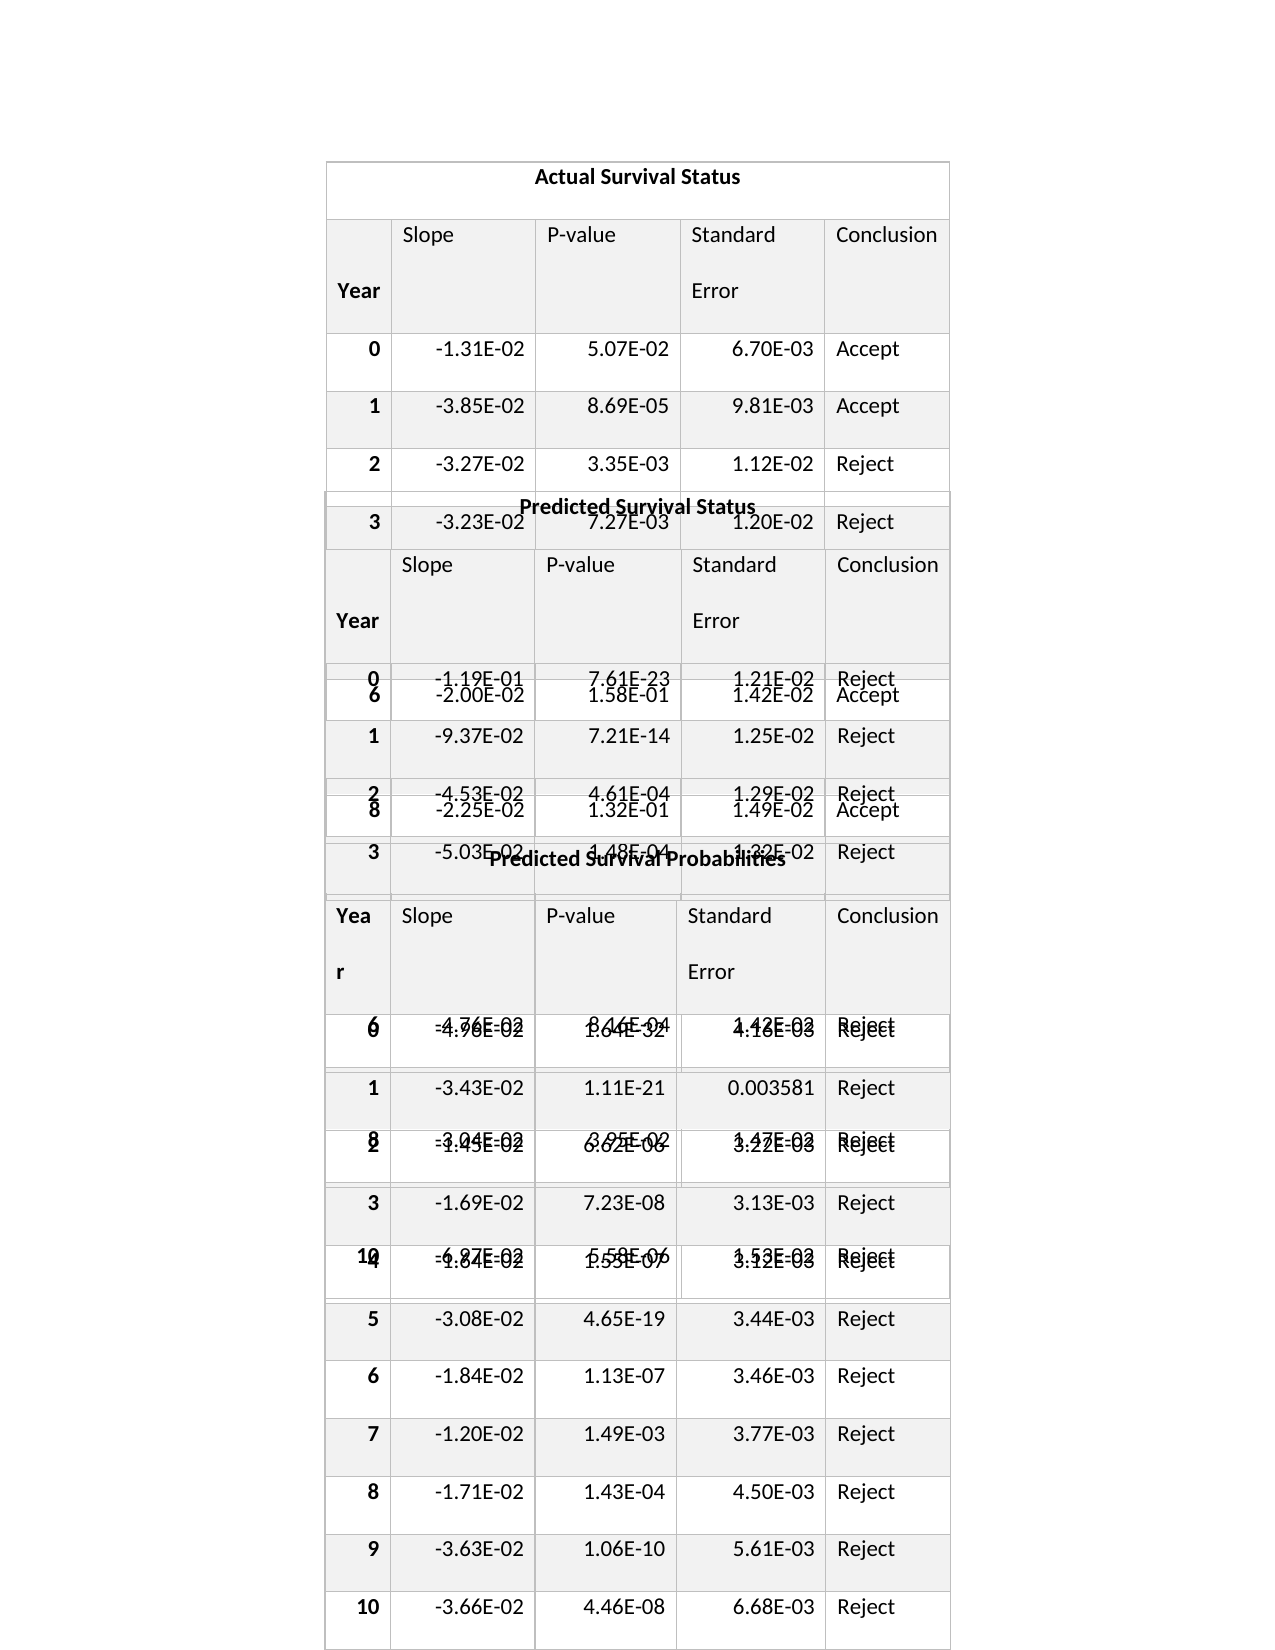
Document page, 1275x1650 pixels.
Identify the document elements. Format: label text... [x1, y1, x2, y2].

table_cell 1.11E-21 [536, 1073, 676, 1129]
table_cell Reject [826, 779, 949, 836]
table_cell 5.07E-02 [536, 334, 680, 391]
table_header Actual Survival Status [327, 163, 949, 219]
table_cell 4.61E-04 [535, 779, 681, 836]
table_cell 1.13E-07 [536, 1361, 676, 1418]
table_cell 3.35E-03 [536, 449, 680, 491]
table_cell 5 [326, 1304, 390, 1360]
table_cell 0.003581 [677, 1073, 825, 1129]
table_cell -1.84E-02 [391, 1361, 534, 1418]
table_cell Standard Error [677, 901, 825, 1014]
table_cell 1 [326, 1073, 390, 1129]
table_cell 0 [327, 334, 391, 391]
table_cell 6.62E-06 [536, 1131, 676, 1187]
table_cell 1.06E-10 [536, 1535, 676, 1591]
table_cell Reject [826, 1477, 950, 1533]
table_cell Year [326, 901, 390, 1014]
table_cell Slope [392, 220, 535, 333]
table_header Predicted Survival Probabilities [326, 844, 950, 900]
table_cell 3.46E-03 [677, 1361, 825, 1418]
table_cell Reject [826, 1592, 950, 1649]
table_cell Reject [826, 1419, 950, 1476]
table_cell -4.96E-02 [391, 1015, 534, 1072]
table_cell Reject [826, 1304, 950, 1360]
table_cell Standard Error [682, 550, 825, 663]
table_cell Standard Error [681, 220, 824, 333]
table_cell -3.08E-02 [391, 1304, 534, 1360]
table_header Predicted Survival Status [326, 492, 949, 549]
table_cell 0 [326, 1015, 390, 1072]
table_cell Reject [826, 1361, 950, 1418]
table_cell -1.45E-02 [391, 1131, 534, 1187]
table_cell 3.22E-03 [677, 1131, 825, 1187]
table_cell 1.49E-03 [536, 1419, 676, 1476]
table_cell 3.77E-03 [677, 1419, 825, 1476]
table_cell 7.61E-23 [535, 664, 681, 720]
table_cell Reject [826, 1015, 950, 1072]
table_cell 1.21E-02 [682, 664, 825, 720]
table_cell -1.31E-02 [392, 334, 535, 391]
table_cell Reject [825, 449, 949, 491]
table_cell 1.29E-02 [682, 779, 825, 836]
table_cell 1.55E-07 [536, 1246, 676, 1303]
table_cell 3.13E-03 [677, 1188, 825, 1245]
table_cell 4 [326, 1246, 390, 1303]
table_cell 6.68E-03 [677, 1592, 825, 1649]
table_cell Accept [825, 392, 949, 448]
table_cell -1.69E-02 [391, 1188, 534, 1245]
table_cell 3.44E-03 [677, 1304, 825, 1360]
table_cell P-value [535, 550, 681, 663]
table_cell 3.12E-03 [677, 1246, 825, 1303]
table_cell Year [326, 550, 390, 663]
table_cell 1 [327, 392, 391, 448]
table_cell Reject [826, 1131, 950, 1187]
table_cell Conclusion [826, 550, 949, 663]
table_cell -3.85E-02 [392, 392, 535, 448]
table_cell Reject [826, 721, 949, 778]
table_cell -1.19E-01 [391, 664, 534, 720]
table_cell -3.66E-02 [391, 1592, 534, 1649]
table_cell 10 [326, 1592, 390, 1649]
table_cell 4.16E-03 [677, 1015, 825, 1072]
table_cell 8 [326, 1477, 390, 1533]
table_cell 1.25E-02 [682, 721, 825, 778]
table_cell 4.65E-19 [536, 1304, 676, 1360]
table_cell Year [327, 220, 391, 333]
table_cell Reject [826, 1246, 950, 1303]
table_cell Accept [825, 334, 949, 391]
table_cell 4.50E-03 [677, 1477, 825, 1533]
table_cell Slope [391, 901, 534, 1014]
table_cell 6.70E-03 [681, 334, 824, 391]
table_cell 7.21E-14 [535, 721, 681, 778]
table_cell Reject [826, 1535, 950, 1591]
table_cell 3 [326, 1188, 390, 1245]
table_cell -4.53E-02 [391, 779, 534, 836]
table_cell Conclusion [825, 220, 949, 333]
table_cell 2 [326, 1131, 390, 1187]
table_cell -3.63E-02 [391, 1535, 534, 1591]
table_cell 9 [326, 1535, 390, 1591]
table_cell 2 [327, 449, 391, 491]
table_cell -3.43E-02 [391, 1073, 534, 1129]
table_cell 7.23E-08 [536, 1188, 676, 1245]
table_cell -1.71E-02 [391, 1477, 534, 1533]
table_cell 8.69E-05 [536, 392, 680, 448]
table_cell 6 [326, 1361, 390, 1418]
table_cell Reject [826, 664, 949, 720]
table_cell 7 [326, 1419, 390, 1476]
table_cell P-value [536, 901, 676, 1014]
table_cell 2 [326, 779, 390, 836]
table_cell 5.61E-03 [677, 1535, 825, 1591]
table_cell 1.43E-04 [536, 1477, 676, 1533]
table_cell 1 [326, 721, 390, 778]
table_cell Conclusion [826, 901, 950, 1014]
table_cell Reject [826, 1073, 950, 1129]
table_cell P-value [536, 220, 680, 333]
table_cell -1.64E-02 [391, 1246, 534, 1303]
table_cell 1.12E-02 [681, 449, 824, 491]
table_cell -1.20E-02 [391, 1419, 534, 1476]
table_cell Slope [391, 550, 534, 663]
table_cell Reject [826, 1188, 950, 1245]
table_cell -9.37E-02 [391, 721, 534, 778]
table_cell 1.64E-32 [536, 1015, 676, 1072]
table_cell -3.27E-02 [392, 449, 535, 491]
table_cell 0 [326, 664, 390, 720]
table_cell 4.46E-08 [536, 1592, 676, 1649]
table_cell 9.81E-03 [681, 392, 824, 448]
